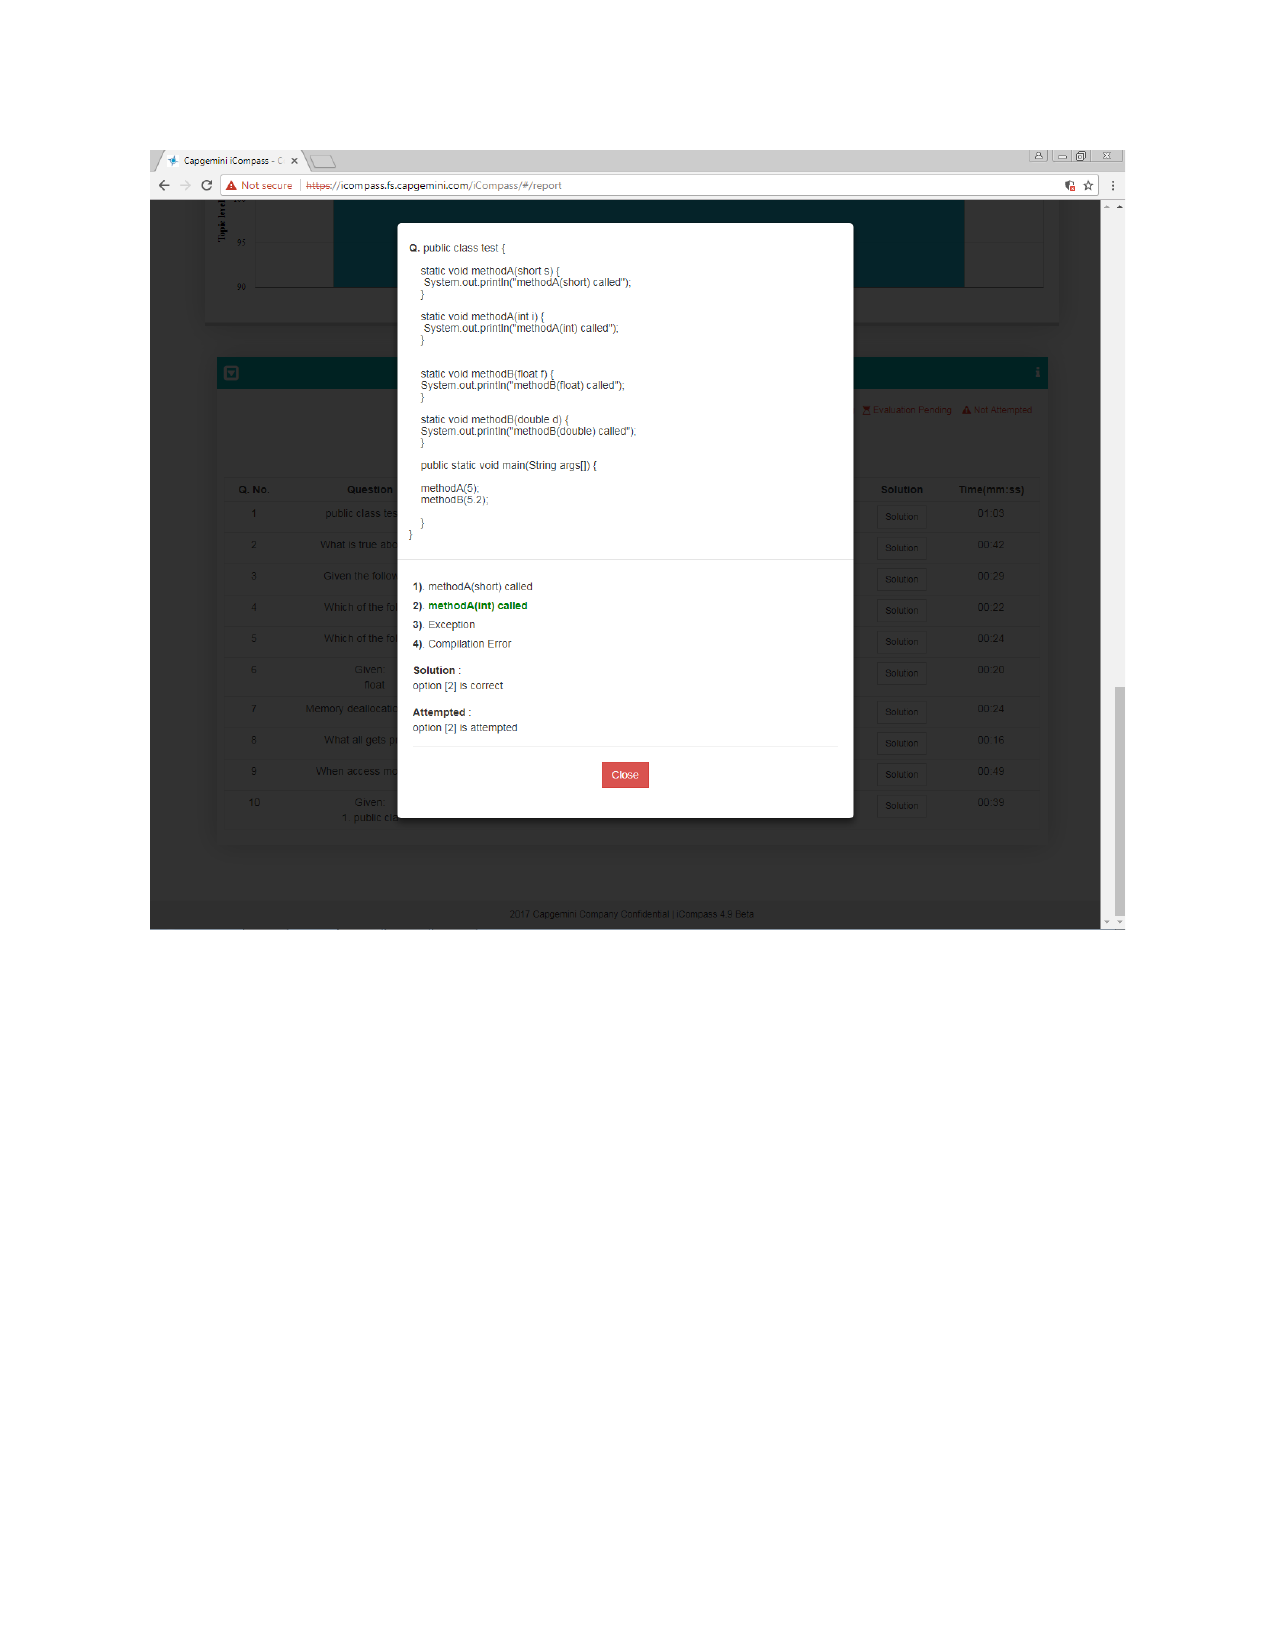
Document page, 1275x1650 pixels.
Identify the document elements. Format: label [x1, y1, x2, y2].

picture [150, 150, 1125, 930]
